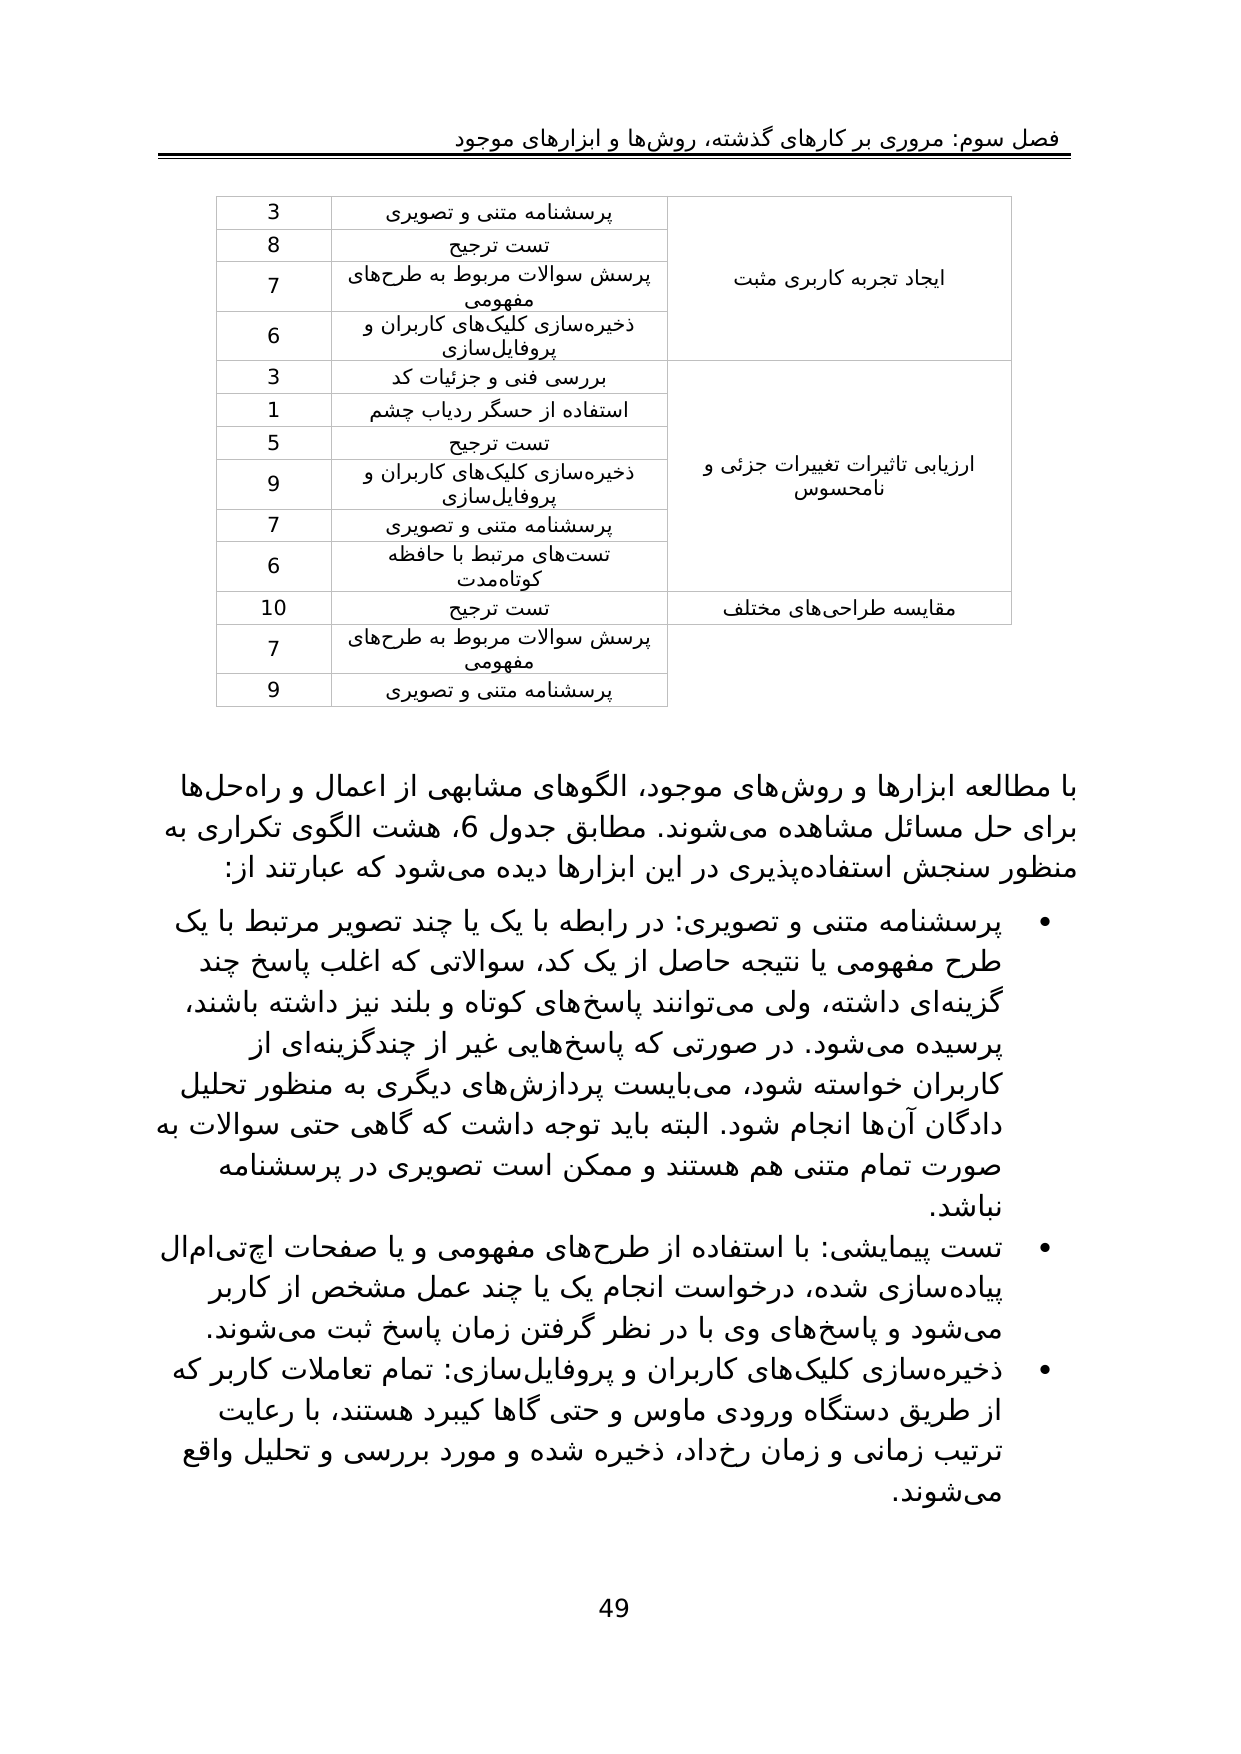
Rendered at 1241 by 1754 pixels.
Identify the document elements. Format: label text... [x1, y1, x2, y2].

table_cell 6 [217, 542, 331, 591]
table_cell 7 [217, 510, 331, 541]
table_cell تست ترجیح [332, 230, 667, 261]
table_cell استفاده از حسگر ردیاب چشم [332, 394, 667, 426]
table_cell تست‌های مرتبط با حافظه کوتاه‌مدت [332, 542, 667, 591]
table_cell 6 [217, 312, 331, 360]
table_cell بررسی فنی و جزئیات کد [332, 361, 667, 393]
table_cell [332, 312, 667, 360]
text با مطالعه ابزارها و روش‌های موجود، الگوهای مشابهی از اعمال و راه‌حل‌ها برای حل مسائل مشاهده می‌شوند. مطابق جدول 6، هشت الگوی تکراری به منظور سنجش استفاده‌پذیری در این ابزارها دیده می‌شود که عبارتند از: [150, 769, 1078, 885]
list تست پیمایشی: با استفاده از طرح‌های مفهومی و یا صفحات اچ‌تی‌ام‌ال پیاده‌سازی شده، درخواست انجام یک یا چند عمل مشخص از کاربر می‌شود و پاسخ‌های وی با در نظر گرفتن زمان پاسخ ثبت می‌شوند. [150, 1230, 1040, 1345]
table_cell پرسشنامه متنی و تصویری [332, 510, 667, 541]
table_cell پرسشنامه متنی و تصویری [332, 674, 667, 706]
table_cell 10 [217, 592, 331, 624]
table_cell 9 [217, 674, 331, 706]
table_cell 9 [217, 460, 331, 508]
table_cell مقایسه طراحی‌های مختلف [668, 592, 1011, 624]
table_cell 3 [217, 197, 331, 228]
table_cell ارزیابی تاثیرات تغییرات جزئی و نامحسوس [668, 361, 1011, 591]
table_cell 3 [217, 361, 331, 393]
table_cell تست ترجیح [332, 427, 667, 459]
table_cell 8 [217, 230, 331, 261]
table_cell پرسش سوالات مربوط به طرح‌های مفهومی [332, 262, 667, 311]
list پرسشنامه متنی و تصویری: در رابطه با یک یا چند تصویر مرتبط با یک طرح مفهومی یا نتیجه حاصل از یک کد، سوالاتی که اغلب پاسخ چند گزینه‌ای داشته، ولی می‌توانند پاسخ‌های کوتاه و بلند نیز داشته باشند، پرسیده می‌شود. در صورتی که پاسخ‌هایی غیر از چندگزینه‌ای از کاربران خواسته شود، می‌بایست پردازش‌های دیگری به منظور تحلیل دادگان آن‌ها انجام شود. البته باید توجه داشت که گاهی حتی سوالات به صورت تمام متنی هم هستند و ممکن است تصویری در پرسشنامه نباشد. [150, 904, 1040, 1223]
table_cell پرسشنامه متنی و تصویری [332, 197, 667, 228]
table_cell 1 [217, 394, 331, 426]
list ذخیره‌سازی کلیک‌های کاربران و پروفایل‌سازی: تمام تعاملات کاربر که از طریق دستگاه ورودی ماوس و حتی گاها کیبرد هستند، با رعایت ترتیب زمانی و زمان رخ‌داد، ذخیره شده و مورد بررسی و تحلیل واقع می‌شوند. [150, 1352, 1040, 1508]
table_cell ذخیره‌سازی کلیک‌های کاربران و پروفایل‌سازی [332, 460, 667, 508]
table_cell 7 [217, 625, 331, 673]
table_cell پرسش سوالات مربوط به طرح‌های مفهومی [332, 625, 667, 673]
table_cell تست ترجیح [332, 592, 667, 624]
table_cell ایجاد تجربه کاربری مثبت [668, 197, 1011, 360]
table_cell 7 [217, 262, 331, 311]
table_cell 5 [217, 427, 331, 459]
